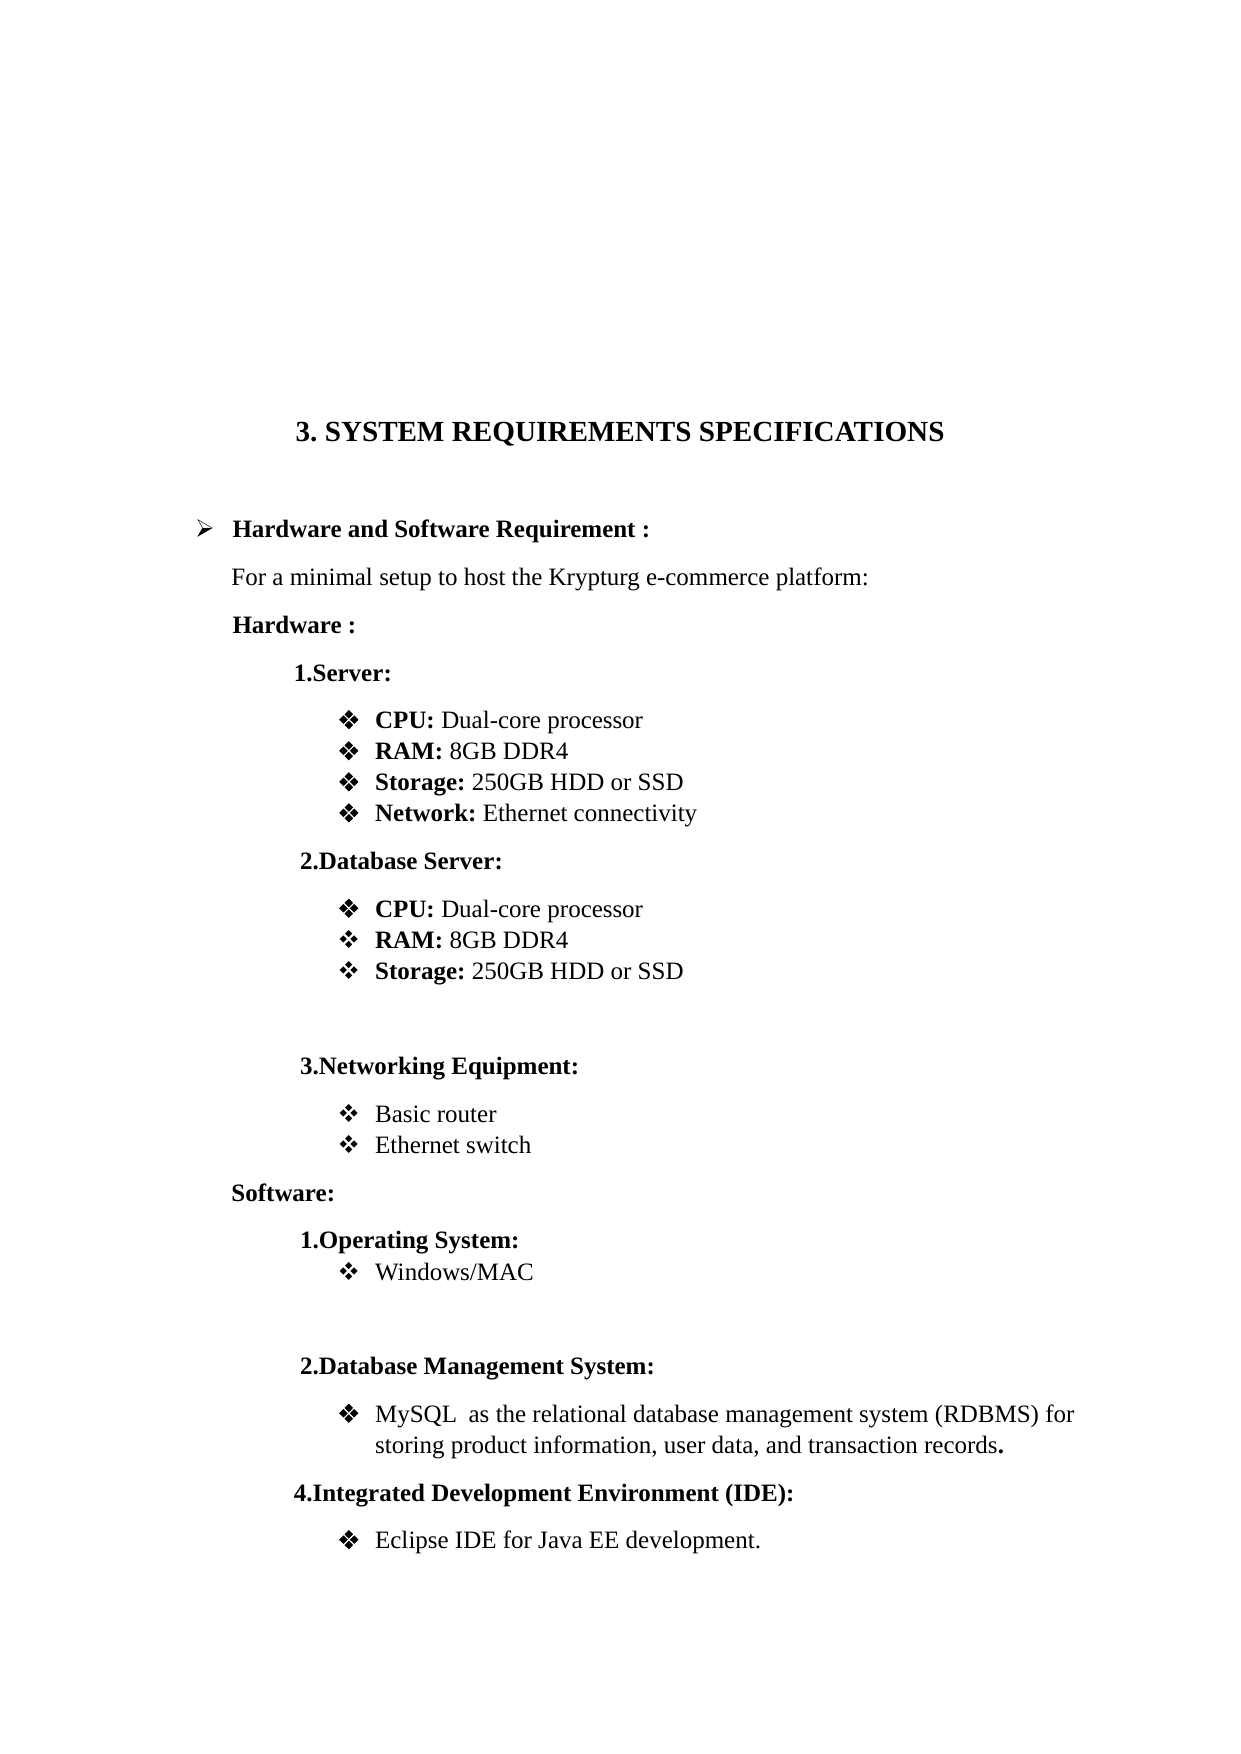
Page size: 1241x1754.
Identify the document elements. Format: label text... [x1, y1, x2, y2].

text 2.Database Server: [150, 846, 1090, 875]
list Hardware : [232, 610, 1090, 639]
list Windows/MAC [337, 1257, 1090, 1285]
list 1.Operating System: [300, 1226, 1090, 1254]
text Software: [150, 1178, 1090, 1207]
list MySQL as the relational database management system (RDBMS) for storing product information, user data, and transaction records. [337, 1399, 1090, 1459]
text For a minimal setup to host the Krypturg e-commerce platform: [150, 562, 1090, 591]
list Basic router [337, 1099, 1090, 1128]
list Hardware and Software Requirement : [195, 514, 1090, 543]
list CPU: Dual-core processor [337, 894, 1090, 923]
list RAM: 8GB DDR4 [337, 736, 1090, 765]
list CPU: Dual-core processor [337, 705, 1090, 734]
list Storage: 250GB HDD or SSD [337, 767, 1090, 796]
text 4.Integrated Development Environment (IDE): [150, 1478, 1090, 1506]
list Eclipse IDE for Java EE development. [337, 1525, 1090, 1554]
text 2.Database Management System: [150, 1351, 1090, 1380]
list Network: Ethernet connectivity [337, 798, 1090, 827]
list Ethernet switch [337, 1130, 1090, 1159]
list RAM: 8GB DDR4 [337, 925, 1090, 954]
text 1.Server: [150, 658, 1090, 686]
text 3. SYSTEM REQUIREMENTS SPECIFICATIONS [150, 414, 1090, 448]
list Storage: 250GB HDD or SSD [337, 956, 1090, 985]
text 3.Networking Equipment: [150, 1051, 1090, 1080]
